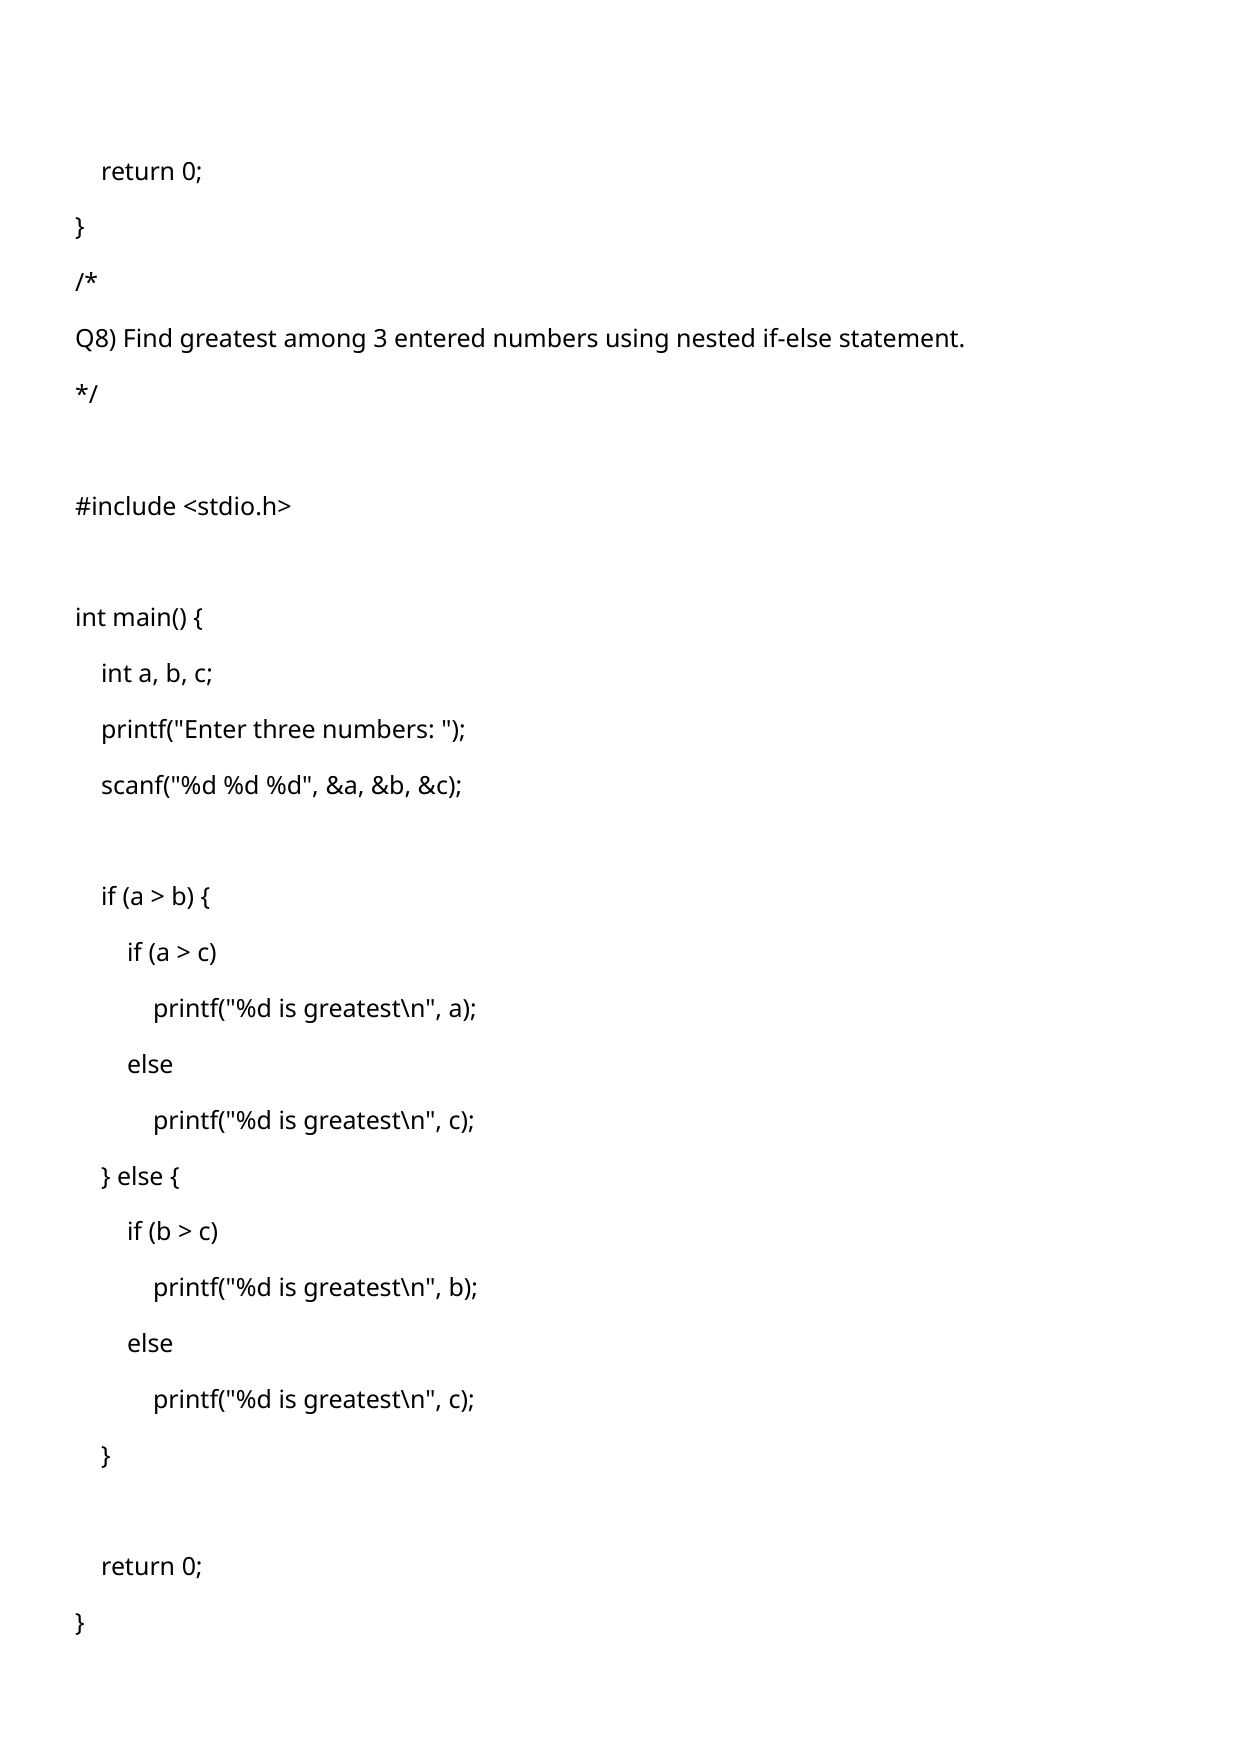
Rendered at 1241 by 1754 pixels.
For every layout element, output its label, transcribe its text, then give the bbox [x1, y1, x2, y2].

text #include <stdio.h> [75, 488, 1165, 522]
text printf("%d is greatest\n", c); [75, 1102, 1165, 1136]
text /* [75, 265, 1165, 299]
text printf("%d is greatest\n", a); [75, 991, 1165, 1025]
text return 0; [75, 153, 1165, 187]
text else [75, 1326, 1165, 1360]
text } else { [75, 1158, 1165, 1192]
text if (a > c) [75, 935, 1165, 969]
text printf("%d is greatest\n", b); [75, 1270, 1165, 1304]
text else [75, 1047, 1165, 1081]
text if (a > b) { [75, 879, 1165, 913]
text } [75, 1437, 1165, 1471]
text */ [75, 377, 1165, 411]
text } [75, 209, 1165, 243]
text Q8) Find greatest among 3 entered numbers using nested if-else statement. [75, 321, 1165, 355]
text printf("Enter three numbers: "); [75, 712, 1165, 746]
text } [75, 1605, 1165, 1639]
text int a, b, c; [75, 656, 1165, 690]
text printf("%d is greatest\n", c); [75, 1382, 1165, 1416]
text scanf("%d %d %d", &a, &b, &c); [75, 767, 1165, 801]
text int main() { [75, 600, 1165, 634]
text return 0; [75, 1549, 1165, 1583]
text if (b > c) [75, 1214, 1165, 1248]
